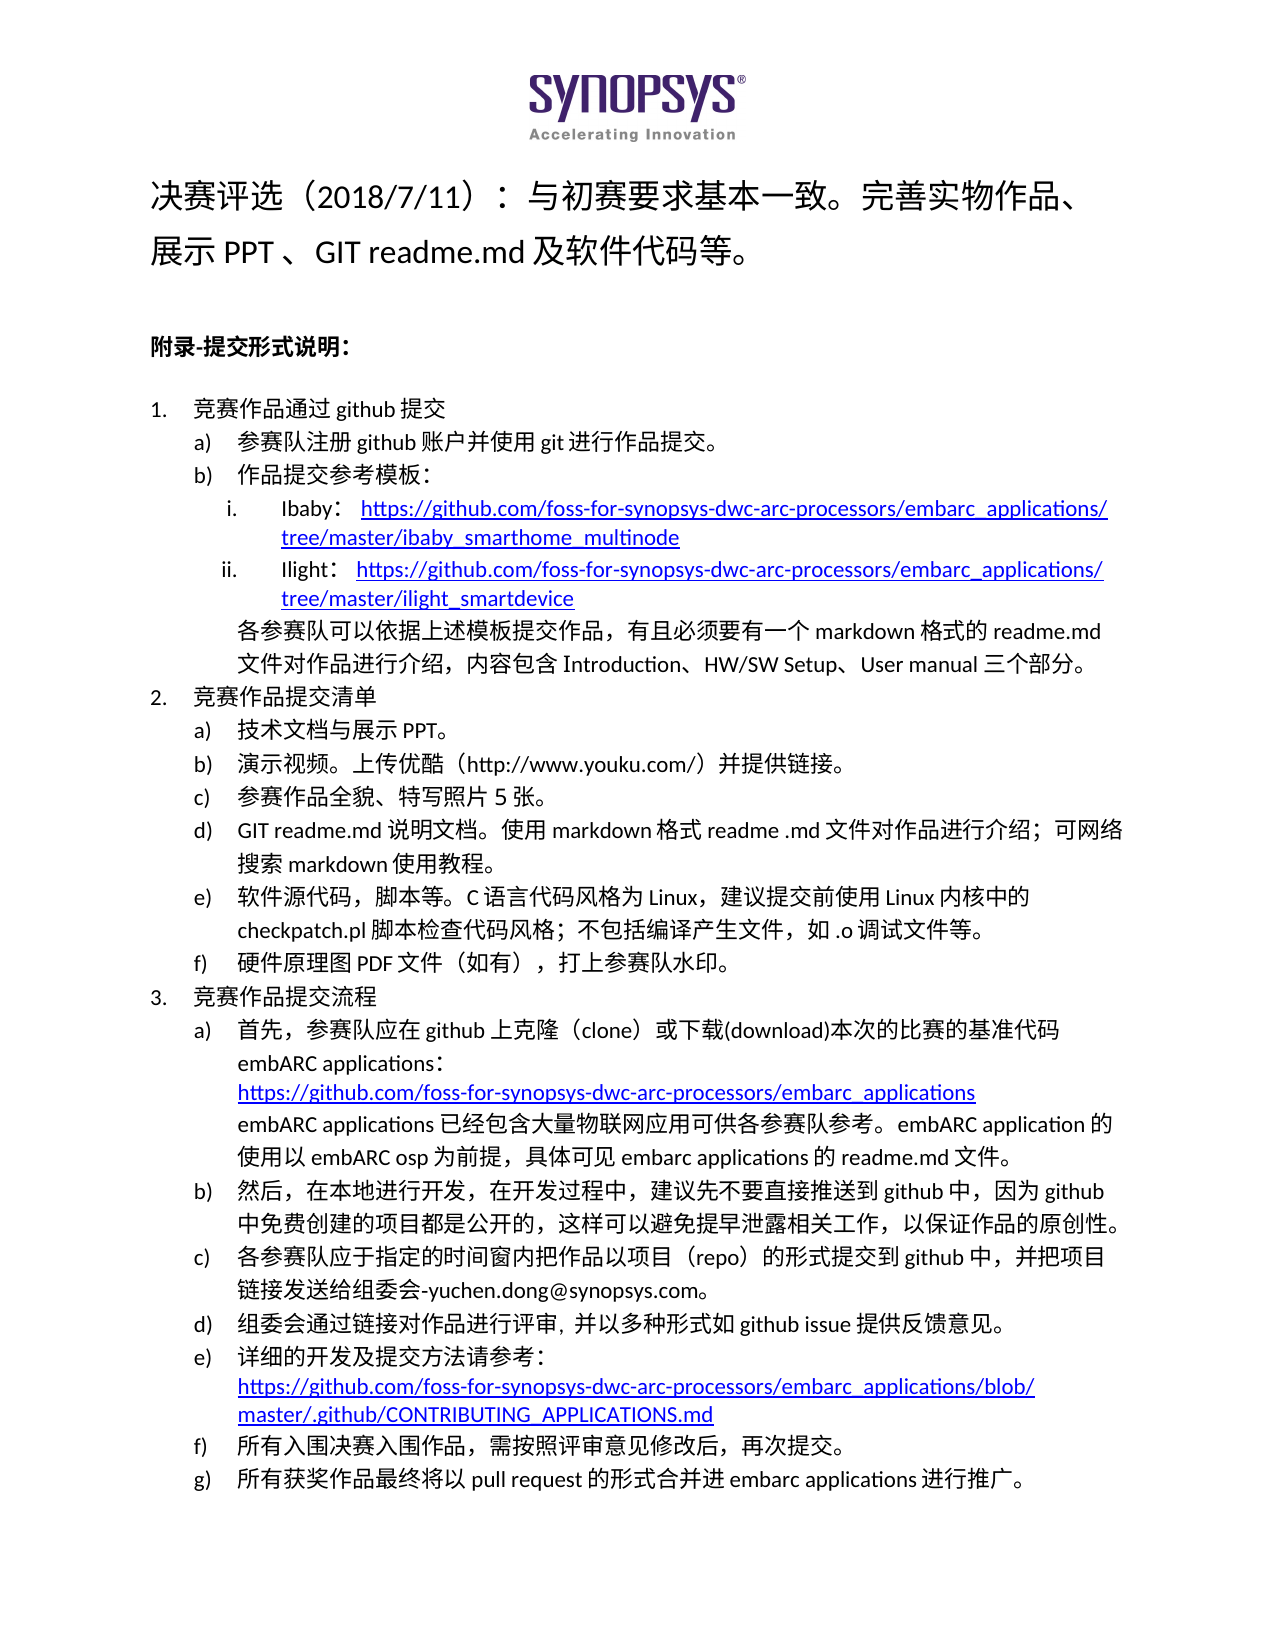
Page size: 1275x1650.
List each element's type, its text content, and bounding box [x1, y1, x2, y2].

list 竞赛作品提交清单 [150, 679, 1125, 712]
picture [529, 75, 746, 142]
list 所有入围决赛入围作品，需按照评审意见修改后，再次提交。 [194, 1428, 1125, 1461]
list 参赛队注册github账户并使用git进行作品提交。 [194, 424, 1125, 457]
list 组委会通过链接对作品进行评审, 并以多种形式如github issue提供反馈意见。 [194, 1306, 1125, 1339]
list https://github.com/foss-for-synopsys-dwc-arc-processors/embarc_applications [237, 1078, 1125, 1106]
list 技术文档与展示PPT。 [194, 712, 1125, 746]
list 演示视频。上传优酷（http://www.youku.com/）并提供链接。 [194, 746, 1125, 779]
list 竞赛作品通过github提交 [150, 390, 1125, 424]
list 软件源代码，脚本等。C语言代码风格为Linux，建议提交前使用Linux内核中的checkpatch.pl 脚本检查代码风格；不包括编译产生文件，如 .o调试文件等。 [194, 879, 1125, 945]
list 参赛作品全貌、特写照片5张。 [194, 779, 1125, 812]
text 决赛评选（2018/7/11）：与初赛要求基本一致。完善实物作品、展示PPT 、GIT readme.md及软件代码等。 [150, 169, 1125, 273]
list 硬件原理图PDF文件（如有），打上参赛队水印。 [194, 945, 1125, 978]
list 附录-提交形式说明： [150, 329, 1125, 362]
list GIT readme.md说明文档。使用markdown格式readme .md文件对作品进行介绍；可网络搜索markdown使用教程。 [194, 812, 1125, 879]
list 然后，在本地进行开发，在开发过程中，建议先不要直接推送到github中，因为github中免费创建的项目都是公开的，这样可以避免提早泄露相关工作，以保证作品的原创性。 [194, 1172, 1125, 1239]
list Ibaby： https://github.com/foss-for-synopsys-dwc-arc-processors/embarc_applications/tree/master/ibaby_smarthome_multinode [237, 490, 1125, 551]
list 作品提交参考模板： [194, 457, 1125, 490]
list 首先，参赛队应在github上克隆（clone）或下载(download)本次的比赛的基准代码embARC applications： [194, 1012, 1125, 1078]
list 所有获奖作品最终将以pull request的形式合并进embarc applications进行推广。 [194, 1461, 1125, 1494]
list 各参赛队应于指定的时间窗内把作品以项目（repo）的形式提交到github中，并把项目链接发送给组委会-yuchen.dong@synopsys.com。 [194, 1239, 1125, 1306]
list embARC applications已经包含大量物联网应用可供各参赛队参考。embARC application的使用以embARC osp为前提，具体可见embarc applications的readme.md文件。 [237, 1106, 1125, 1172]
list 竞赛作品提交流程 [150, 978, 1125, 1012]
list 各参赛队可以依据上述模板提交作品，有且必须要有一个markdown格式的readme.md 文件对作品进行介绍，内容包含Introduction、HW/SW Setup、User manual三个部分。 [237, 613, 1125, 679]
list Ilight： https://github.com/foss-for-synopsys-dwc-arc-processors/embarc_applications/tree/master/ilight_smartdevice [237, 551, 1125, 613]
list 详细的开发及提交方法请参考： https://github.com/foss-for-synopsys-dwc-arc-processors/embarc_applications/blob/master/.github/CONTRIBUTING_APPLICATIONS.md [194, 1339, 1125, 1428]
